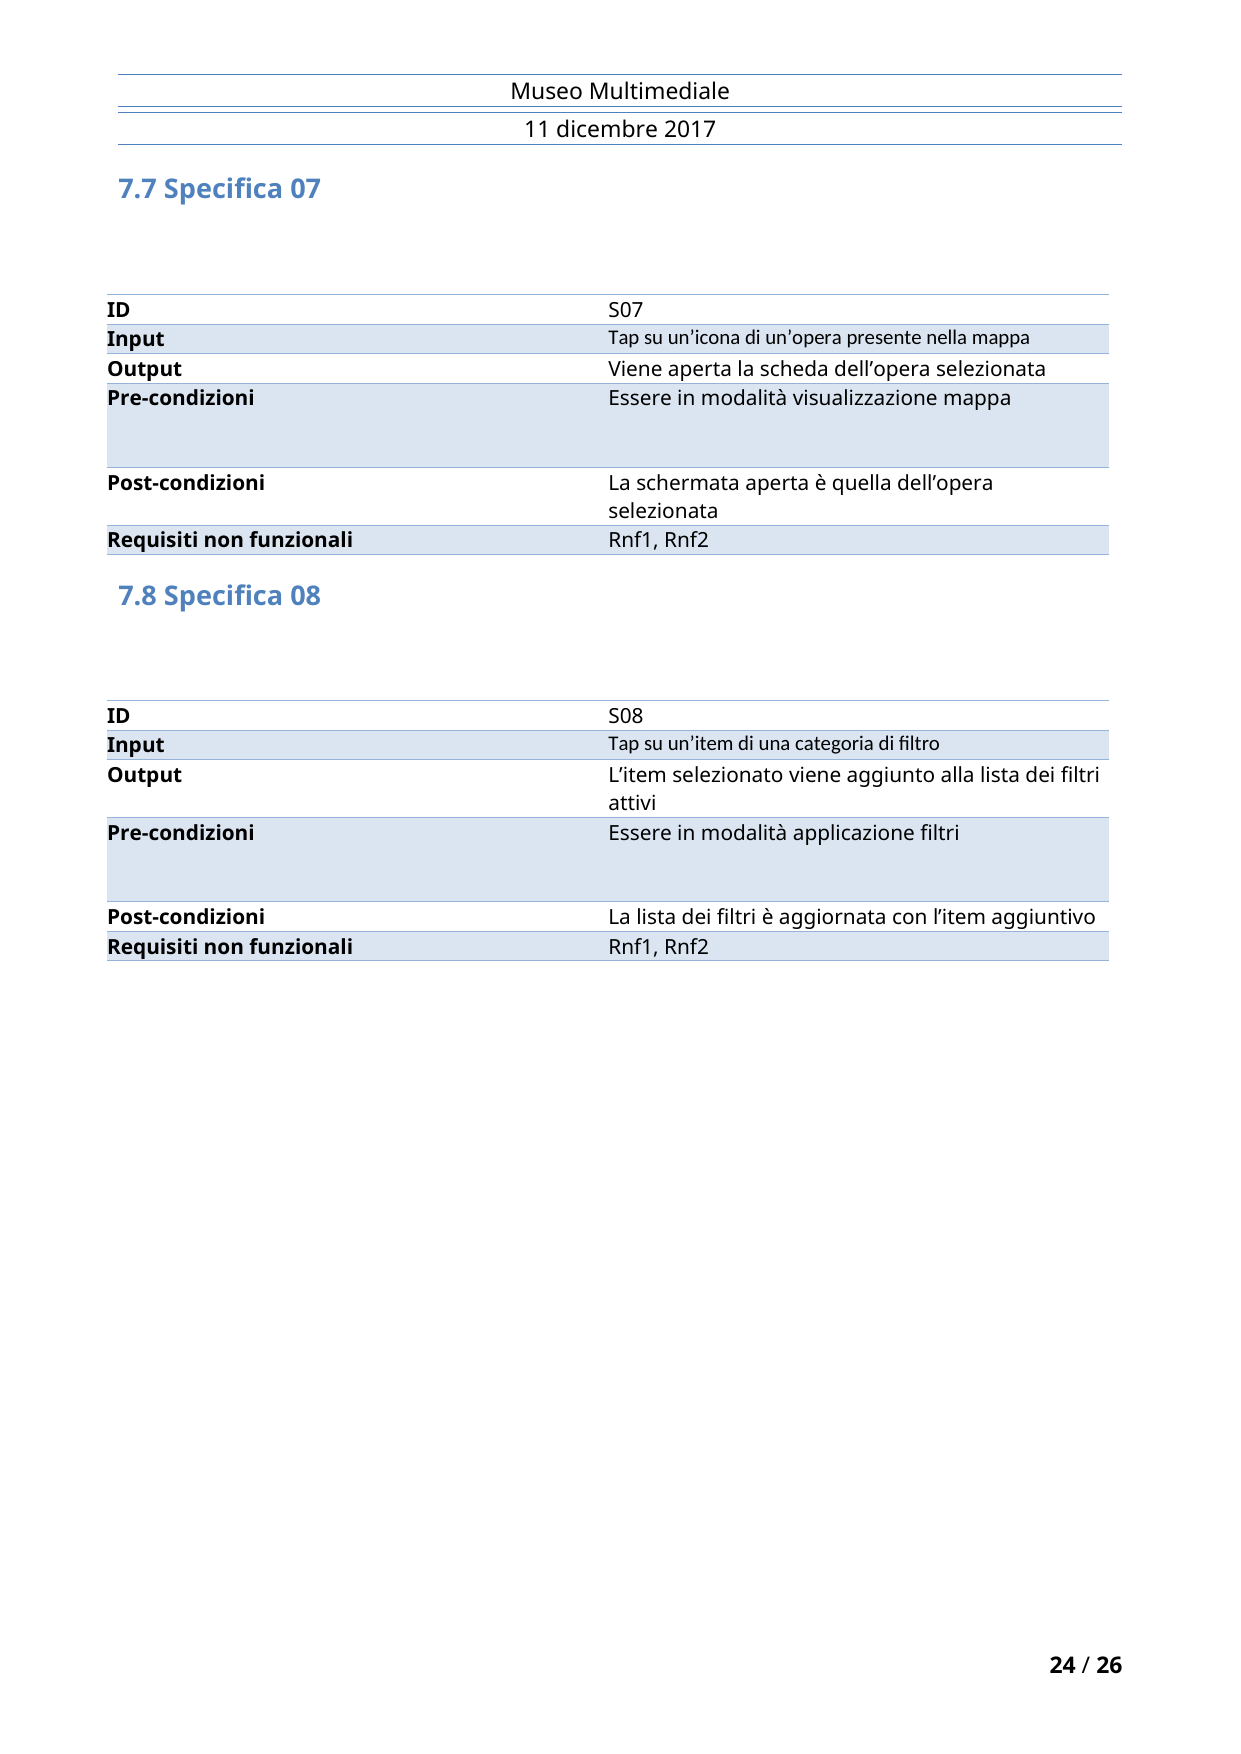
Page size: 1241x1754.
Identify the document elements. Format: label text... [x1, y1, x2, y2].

table_cell Pre-condizioni [107, 384, 608, 467]
table_cell Rnf1, Rnf2 [608, 526, 1109, 554]
table_cell Pre-condizioni [107, 818, 608, 901]
table_cell Output [107, 760, 608, 817]
table_cell Tap su un’icona di un’opera presente nella mappa [608, 325, 1109, 353]
table_cell Input [107, 731, 608, 759]
table_cell La schermata aperta è quella dell’opera selezionata [608, 468, 1109, 524]
table_cell Essere in modalità visualizzazione mappa [608, 384, 1109, 467]
table_header S08 [608, 701, 1109, 729]
table_header ID [107, 295, 608, 323]
table_cell Post-condizioni [107, 902, 608, 931]
table_cell Essere in modalità applicazione filtri [608, 818, 1109, 901]
table_cell Input [107, 325, 608, 353]
table_cell Post-condizioni [107, 468, 608, 524]
table_cell Output [107, 354, 608, 382]
table_cell La lista dei filtri è aggiornata con l’item aggiuntivo [608, 902, 1109, 931]
subtitle 7.7 Specifica 07 [118, 170, 1122, 207]
table_cell Viene aperta la scheda dell’opera selezionata [608, 354, 1109, 382]
table_cell Rnf1, Rnf2 [608, 932, 1109, 960]
table_cell Requisiti non funzionali [107, 526, 608, 554]
table_cell Requisiti non funzionali [107, 932, 608, 960]
subtitle 7.8 Specifica 08 [118, 576, 1122, 613]
table_cell Tap su un’item di una categoria di filtro [608, 731, 1109, 759]
table_header ID [107, 701, 608, 729]
table_cell L’item selezionato viene aggiunto alla lista dei filtri attivi [608, 760, 1109, 817]
table_header S07 [608, 295, 1109, 323]
